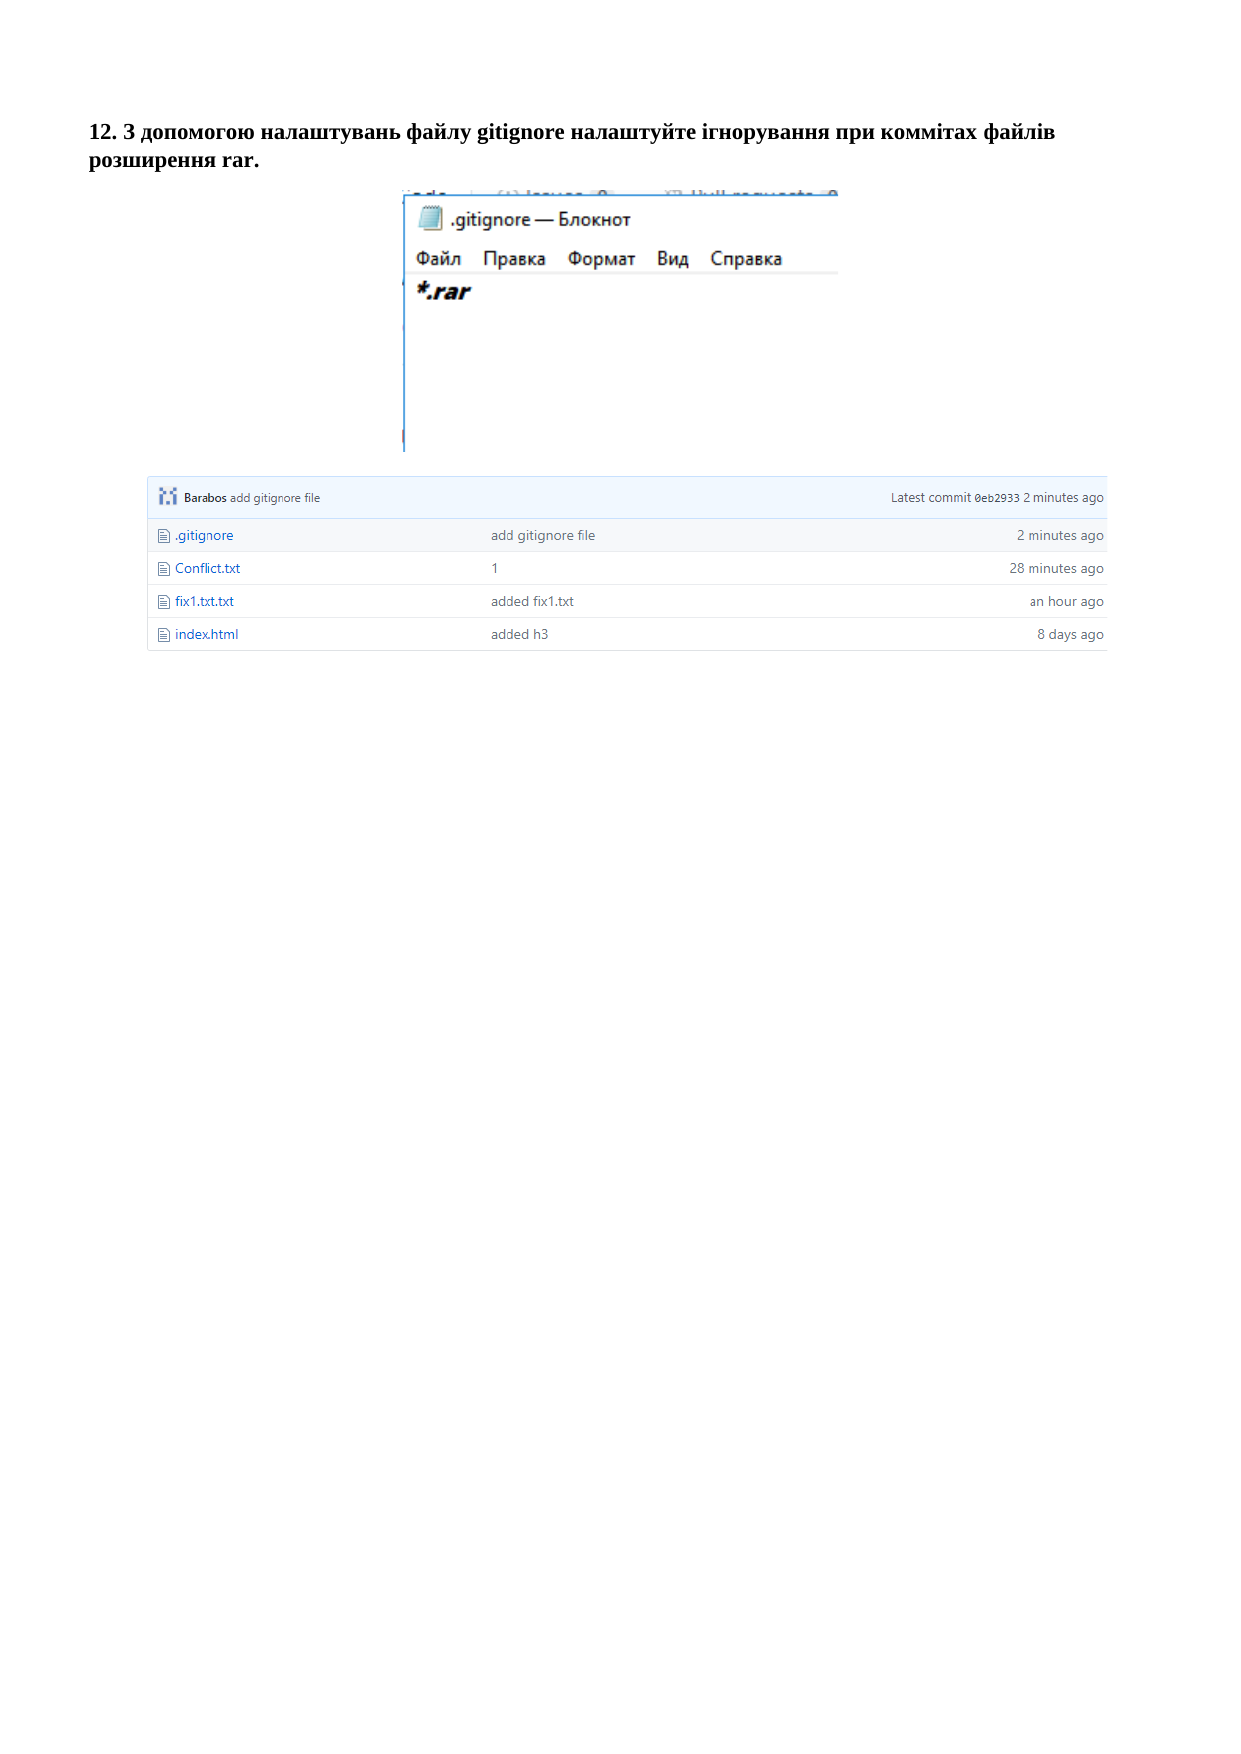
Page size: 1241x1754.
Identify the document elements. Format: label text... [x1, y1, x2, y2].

picture [402, 190, 839, 452]
text 12. З допомогою налаштувань файлу gitignore налаштуйте ігнорування при коммітах файлів розширення rar. [88, 118, 1152, 172]
picture [132, 470, 1108, 655]
